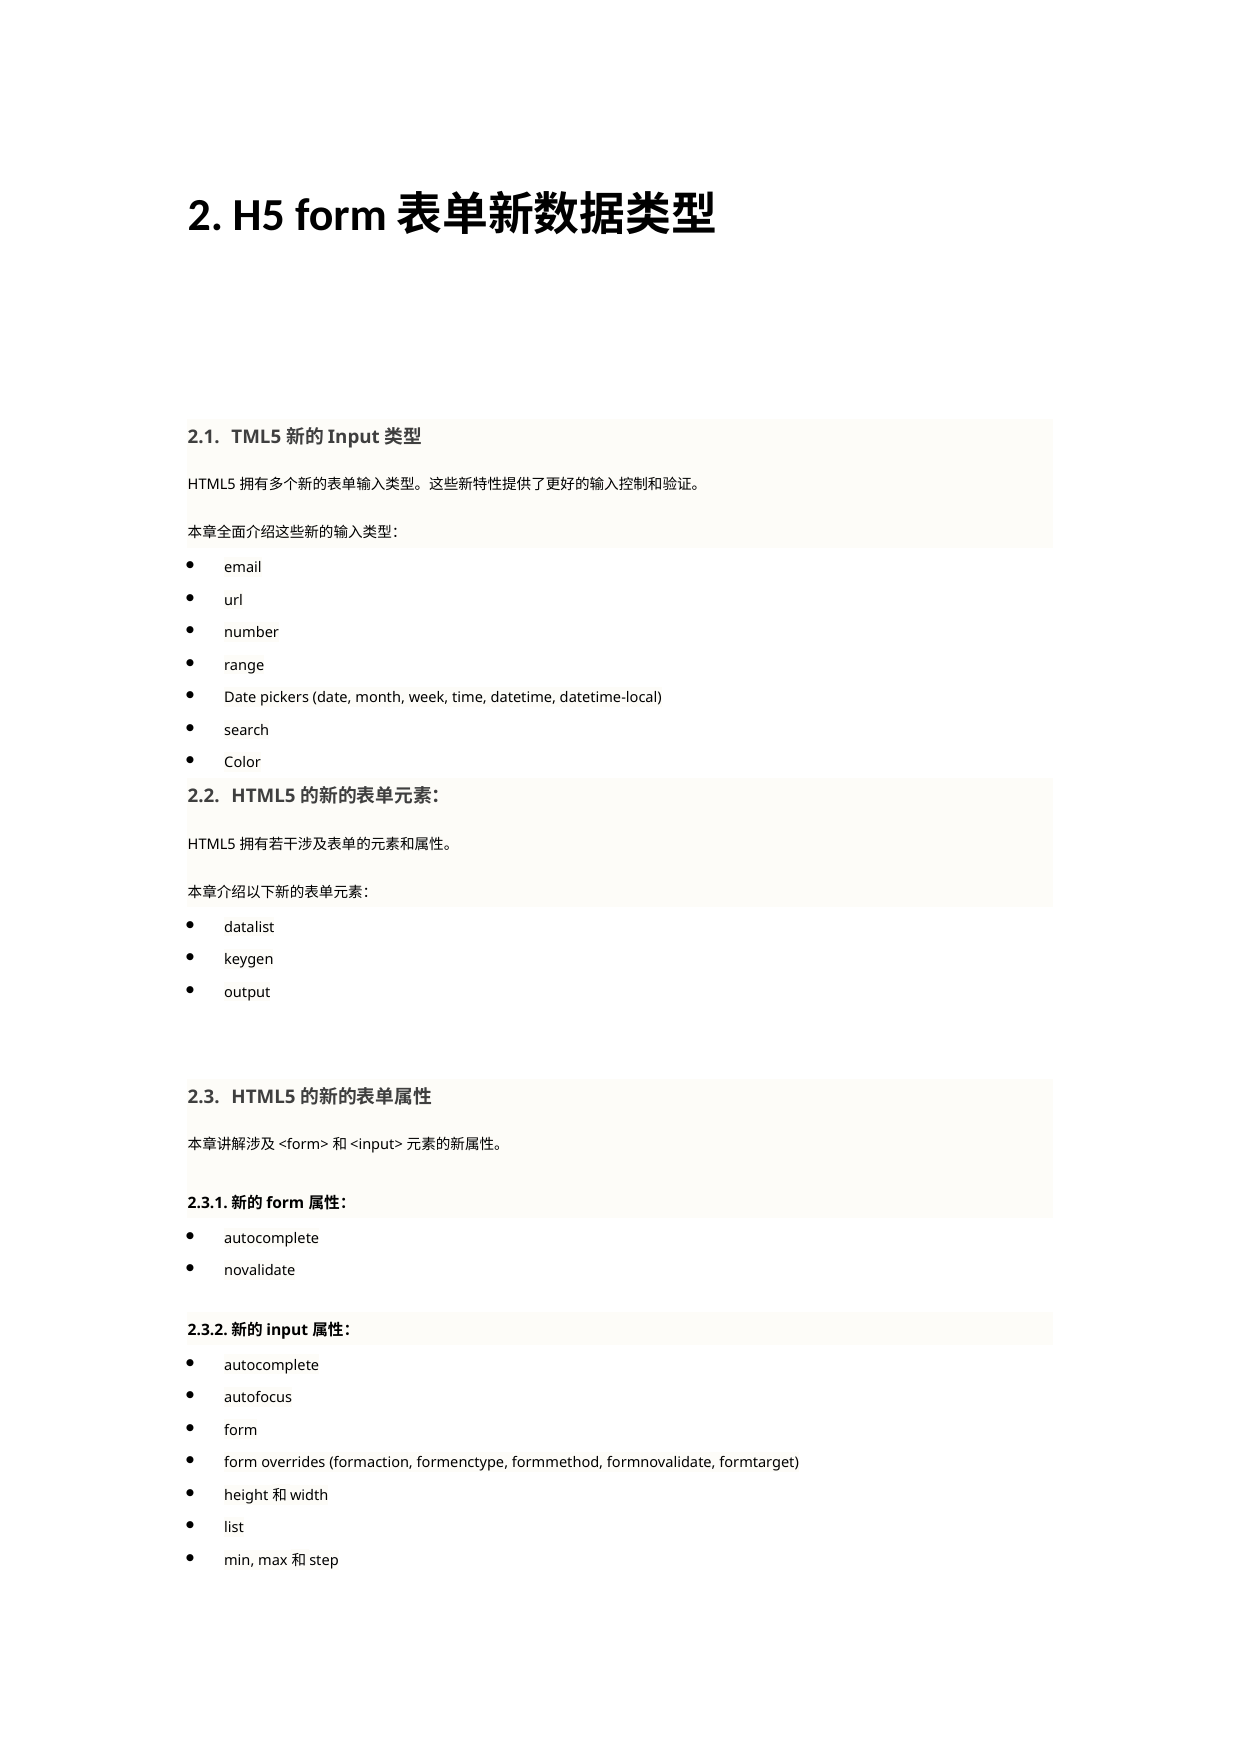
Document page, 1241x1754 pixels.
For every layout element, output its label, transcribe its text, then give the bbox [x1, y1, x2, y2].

list novalidate [186, 1254, 1053, 1286]
subtitle HTML5 的新的表单属性 [187, 1079, 1053, 1112]
list datalist [186, 910, 1053, 943]
list keygen [186, 943, 1053, 975]
subtitle H5 form表单新数据类型 [187, 162, 1053, 259]
text 本章介绍以下新的表单元素： [187, 875, 1053, 907]
list autocomplete [186, 1348, 1053, 1381]
list range [186, 648, 1053, 681]
subtitle 新的 form 属性： [187, 1186, 1053, 1218]
list search [186, 713, 1053, 746]
list form overrides (formaction, formenctype, formmethod, formnovalidate, formtarget) [186, 1446, 1053, 1478]
subtitle 新的 input 属性： [187, 1312, 1053, 1345]
list autofocus [186, 1381, 1053, 1413]
text HTML5 拥有若干涉及表单的元素和属性。 [187, 827, 1053, 859]
text HTML5 拥有多个新的表单输入类型。这些新特性提供了更好的输入控制和验证。 [187, 467, 1053, 500]
list output [186, 975, 1053, 1008]
list autocomplete [186, 1221, 1053, 1254]
text 本章讲解涉及 <form> 和 <input> 元素的新属性。 [187, 1127, 1053, 1160]
subtitle HTML5 的新的表单元素： [187, 778, 1053, 811]
list list [186, 1511, 1053, 1543]
list url [186, 583, 1053, 616]
list email [186, 551, 1053, 583]
list number [186, 616, 1053, 648]
list min, max 和 step [186, 1543, 1053, 1576]
list Date pickers (date, month, week, time, datetime, datetime-local) [186, 681, 1053, 713]
text 本章全面介绍这些新的输入类型： [187, 515, 1053, 548]
list form [186, 1413, 1053, 1446]
list Color [186, 746, 1053, 778]
subtitle TML5 新的 Input 类型 [187, 419, 1053, 452]
list height 和 width [186, 1478, 1053, 1511]
